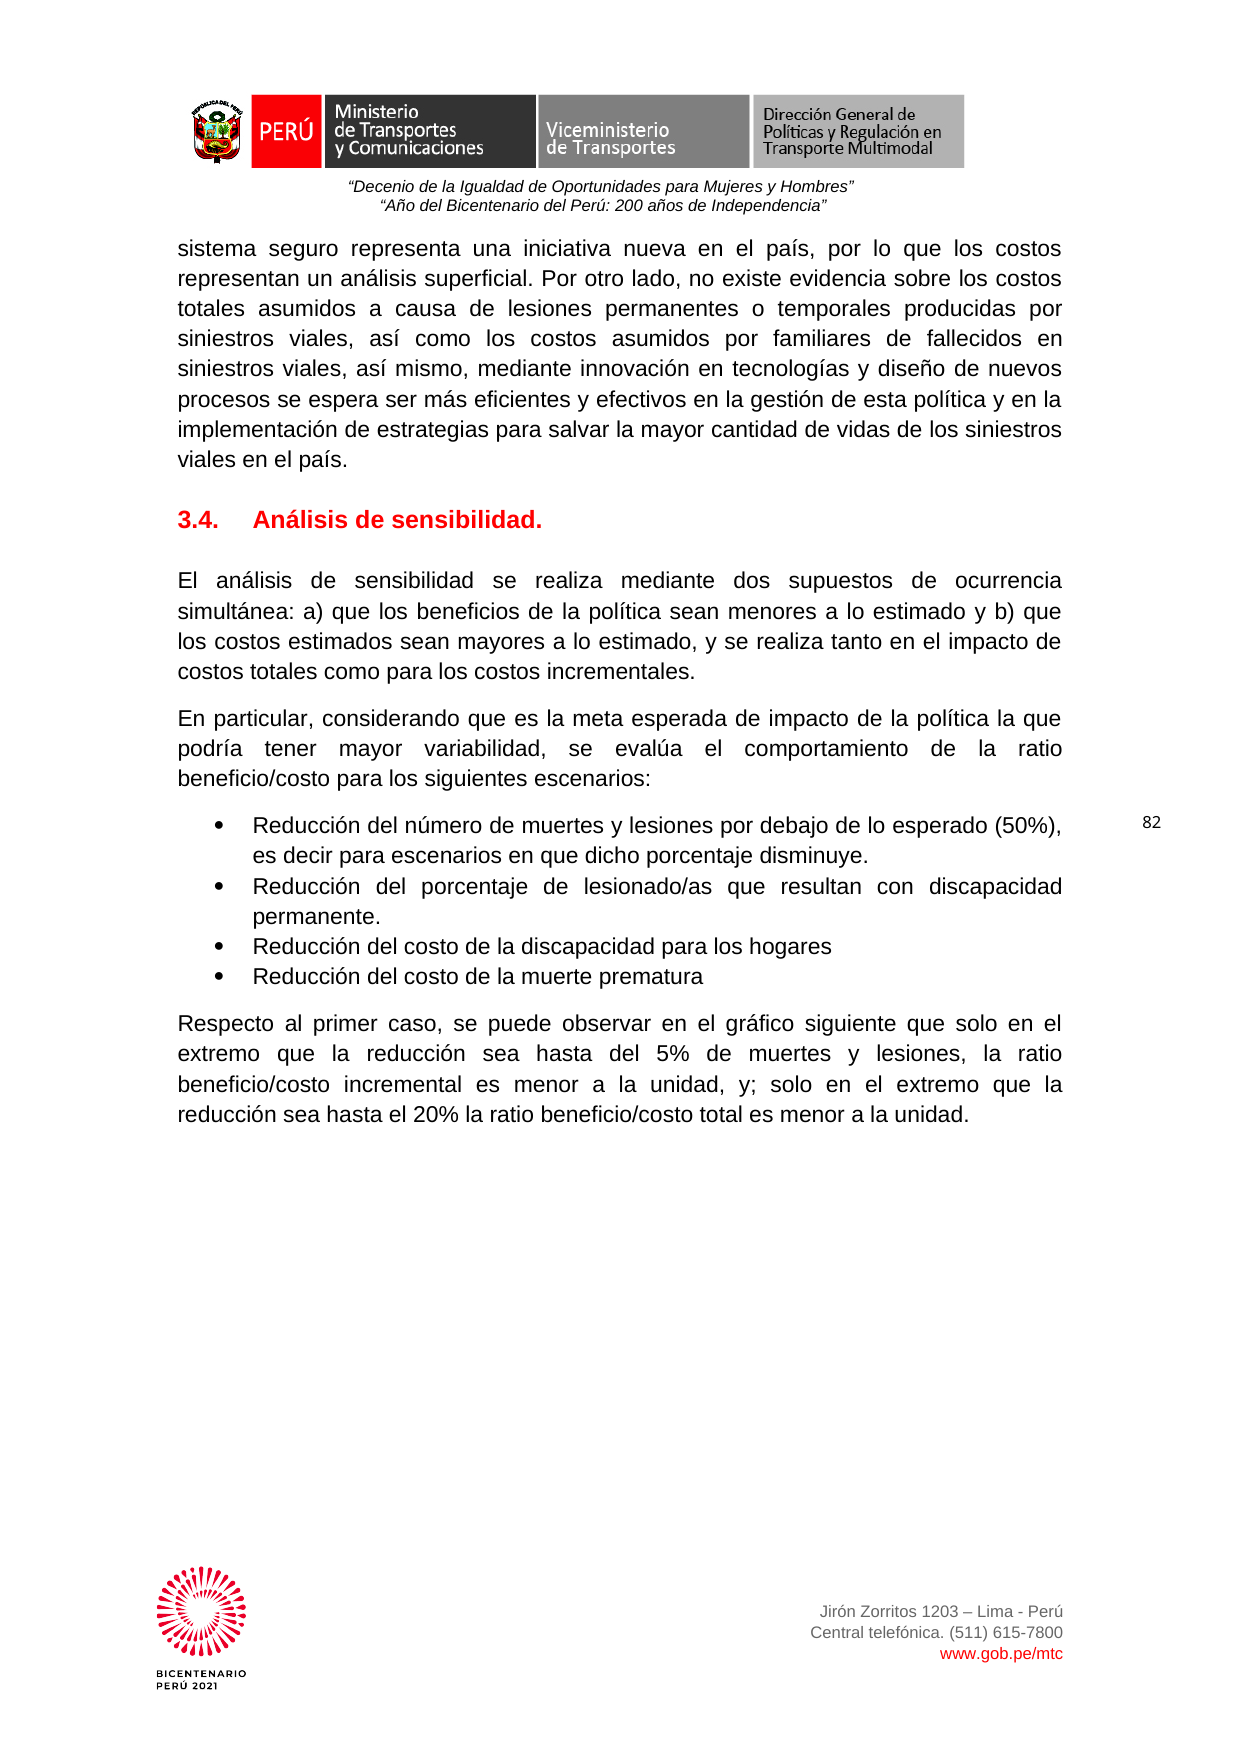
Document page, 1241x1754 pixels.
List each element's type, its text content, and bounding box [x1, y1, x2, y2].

subtitle Análisis de sensibilidad. [177, 505, 1063, 534]
list Reducción del costo de la discapacidad para los hogares [215, 933, 1063, 959]
picture [177, 91, 968, 171]
text Respecto al primer caso, se puede observar en el gráfico siguiente que solo en el extremo que la reducción sea hasta del 5% de muertes y lesiones, la ratio beneficio/costo incremental es menor a la unidad, y; solo en el extremo que la reducción sea hasta el 20% la ratio beneficio/costo total es menor a la unidad. [177, 1010, 1063, 1127]
picture [156, 1566, 246, 1690]
list Reducción del número de muertes y lesiones por debajo de lo esperado (50%), es decir para escenarios en que dicho porcentaje disminuye. [215, 812, 1063, 869]
list Reducción del costo de la muerte prematura [215, 963, 1063, 990]
text En particular, considerando que es la meta esperada de impacto de la política la que podría tener mayor variabilidad, se evalúa el comportamiento de la ratio beneficio/costo para los siguientes escenarios: [177, 705, 1063, 792]
text El análisis de sensibilidad se realiza mediante dos supuestos de ocurrencia simultánea: a) que los beneficios de la política sean menores a lo estimado y b) que los costos estimados sean mayores a lo estimado, y se realiza tanto en el impacto de costos totales como para los costos incrementales. [177, 567, 1063, 684]
list Reducción del porcentaje de lesionado/as que resultan con discapacidad permanente. [215, 873, 1063, 929]
